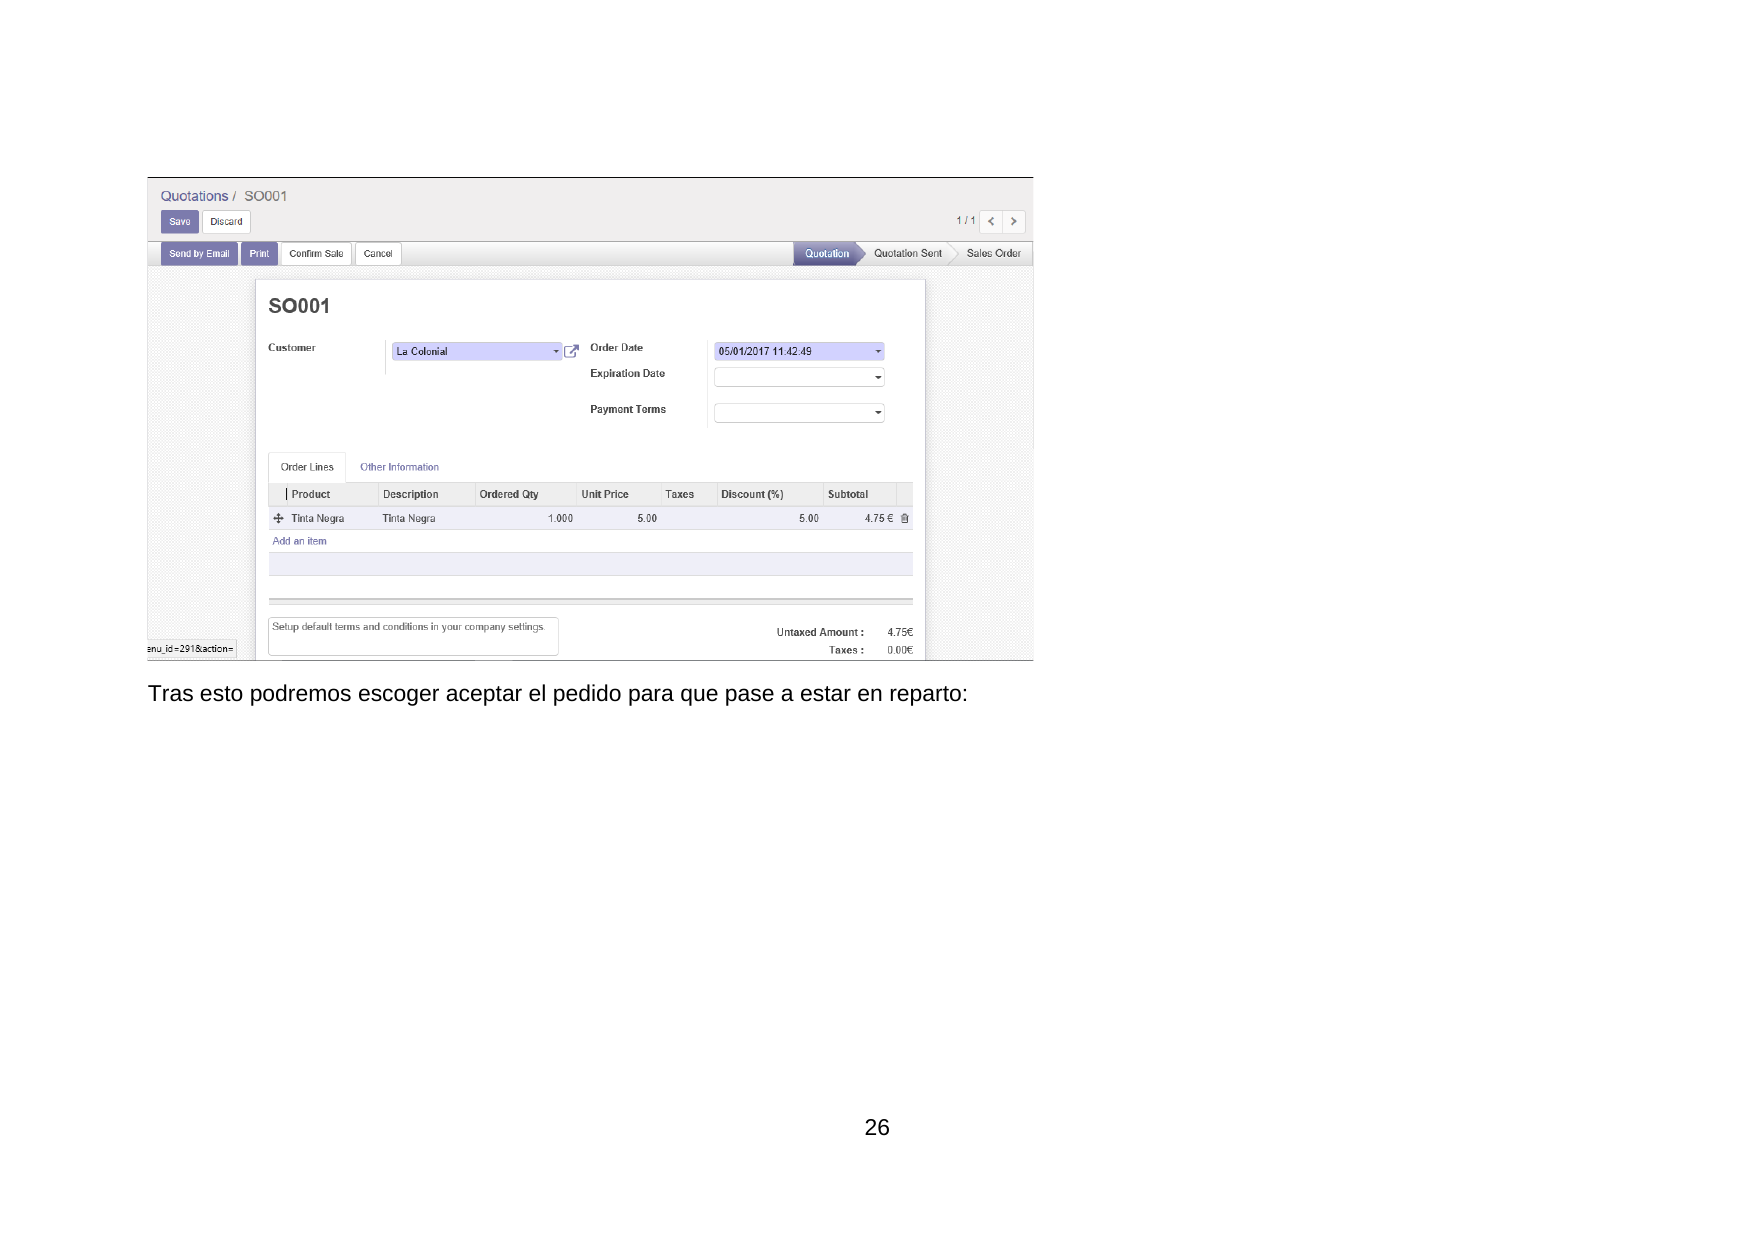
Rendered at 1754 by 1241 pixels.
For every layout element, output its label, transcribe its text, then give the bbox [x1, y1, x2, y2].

text Tras esto podremos escoger aceptar el pedido para que pase a estar en reparto: [148, 680, 1606, 706]
picture [147, 177, 1034, 661]
